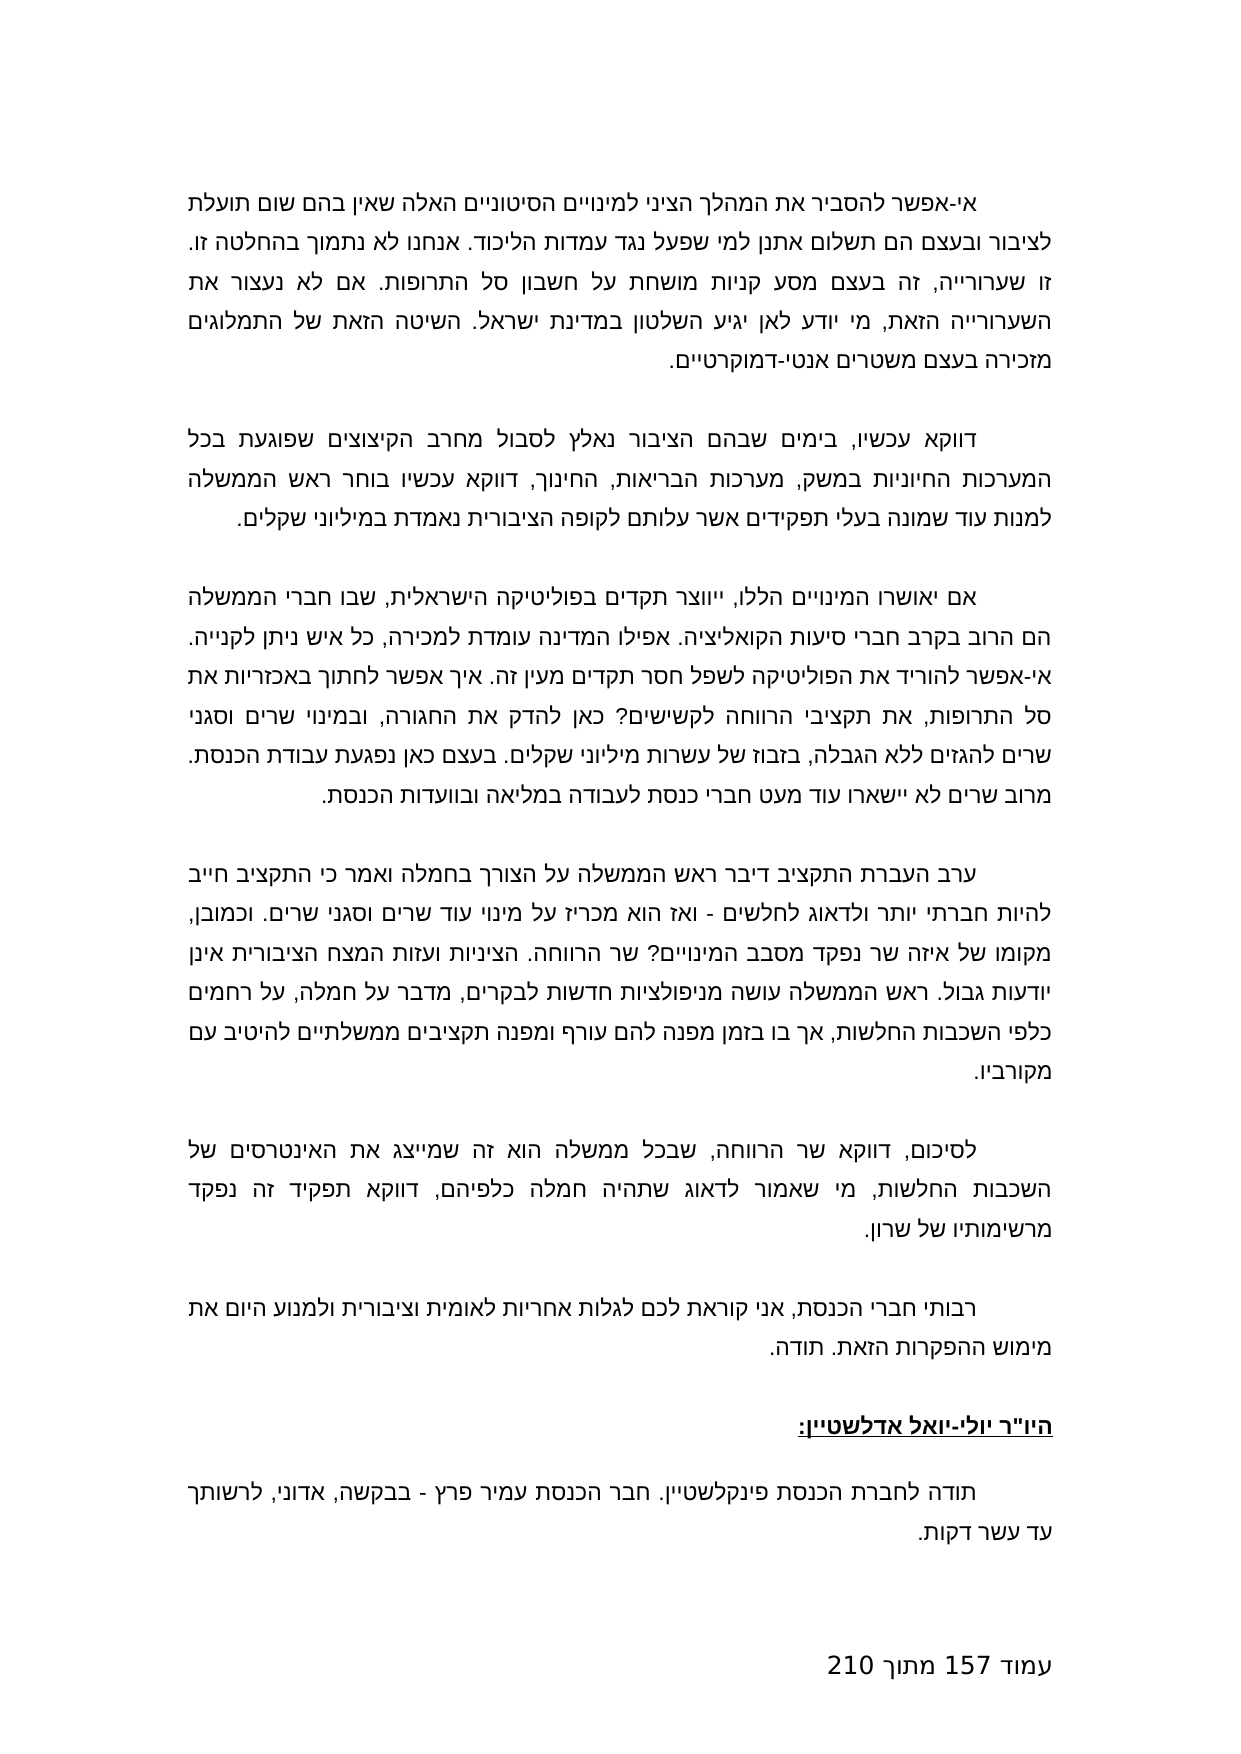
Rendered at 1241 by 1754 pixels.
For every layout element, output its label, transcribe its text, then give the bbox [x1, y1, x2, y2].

text רבותי חברי הכנסת, אני קוראת לכם לגלות אחריות לאומית וציבורית ולמנוע היום את מימוש ההפקרות הזאת. תודה. [187, 1295, 1053, 1361]
text אם יאושרו המינויים הללו, ייווצר תקדים בפוליטיקה הישראלית, שבו חברי הממשלה הם הרוב בקרב חברי סיעות הקואליציה. אפילו המדינה עומדת למכירה, כל איש ניתן לקנייה. אי-אפשר להוריד את הפוליטיקה לשפל חסר תקדים מעין זה. איך אפשר לחתוך באכזריות את סל התרופות, את תקציבי הרווחה לקשישים? כאן להדק את החגורה, ובמינוי שרים וסגני שרים להגזים ללא הגבלה, בזבוז של עשרות מיליוני שקלים. בעצם כאן נפגעת עבודת הכנסת. מרוב שרים לא יישארו עוד מעט חברי כנסת לעבודה במליאה ובוועדות הכנסת. [187, 584, 1053, 808]
text דווקא עכשיו, בימים שבהם הציבור נאלץ לסבול מחרב הקיצוצים שפוגעת בכל המערכות החיוניות במשק, מערכות הבריאות, החינוך, דווקא עכשיו בוחר ראש הממשלה למנות עוד שמונה בעלי תפקידים אשר עלותם לקופה הציבורית נאמדת במיליוני שקלים. [187, 426, 1053, 532]
text לסיכום, דווקא שר הרווחה, שבכל ממשלה הוא זה שמייצג את האינטרסים של השכבות החלשות, מי שאמור לדאוג שתהיה חמלה כלפיהם, דווקא תפקיד זה נפקד מרשימותיו של שרון. [187, 1137, 1053, 1242]
text תודה לחברת הכנסת פינקלשטיין. חבר הכנסת עמיר פרץ - בבקשה, אדוני, לרשותך עד עשר דקות. [187, 1479, 1053, 1545]
text ערב העברת התקציב דיבר ראש הממשלה על הצורך בחמלה ואמר כי התקציב חייב להיות חברתי יותר ולדאוג לחלשים - ואז הוא מכריז על מינוי עוד שרים וסגני שרים. וכמובן, מקומו של איזה שר נפקד מסבב המינויים? שר הרווחה. הציניות ועזות המצח הציבורית אינן יודעות גבול. ראש הממשלה עושה מניפולציות חדשות לבקרים, מדבר על חמלה, על רחמים כלפי השכבות החלשות, אך בו בזמן מפנה להם עורף ומפנה תקציבים ממשלתיים להיטיב עם מקורביו. [187, 861, 1053, 1084]
text אי-אפשר להסביר את המהלך הציני למינויים הסיטוניים האלה שאין בהם שום תועלת לציבור ובעצם הם תשלום אתנן למי שפעל נגד עמדות הליכוד. אנחנו לא נתמוך בהחלטה זו. זו שערורייה, זה בעצם מסע קניות מושחת על חשבון סל התרופות. אם לא נעצור את השערורייה הזאת, מי יודע לאן יגיע השלטון במדינת ישראל. השיטה הזאת של התמלוגים מזכירה בעצם משטרים אנטי-דמוקרטיים. [187, 189, 1053, 374]
text היו"ר יולי-יואל אדלשטיין: [187, 1413, 1053, 1440]
